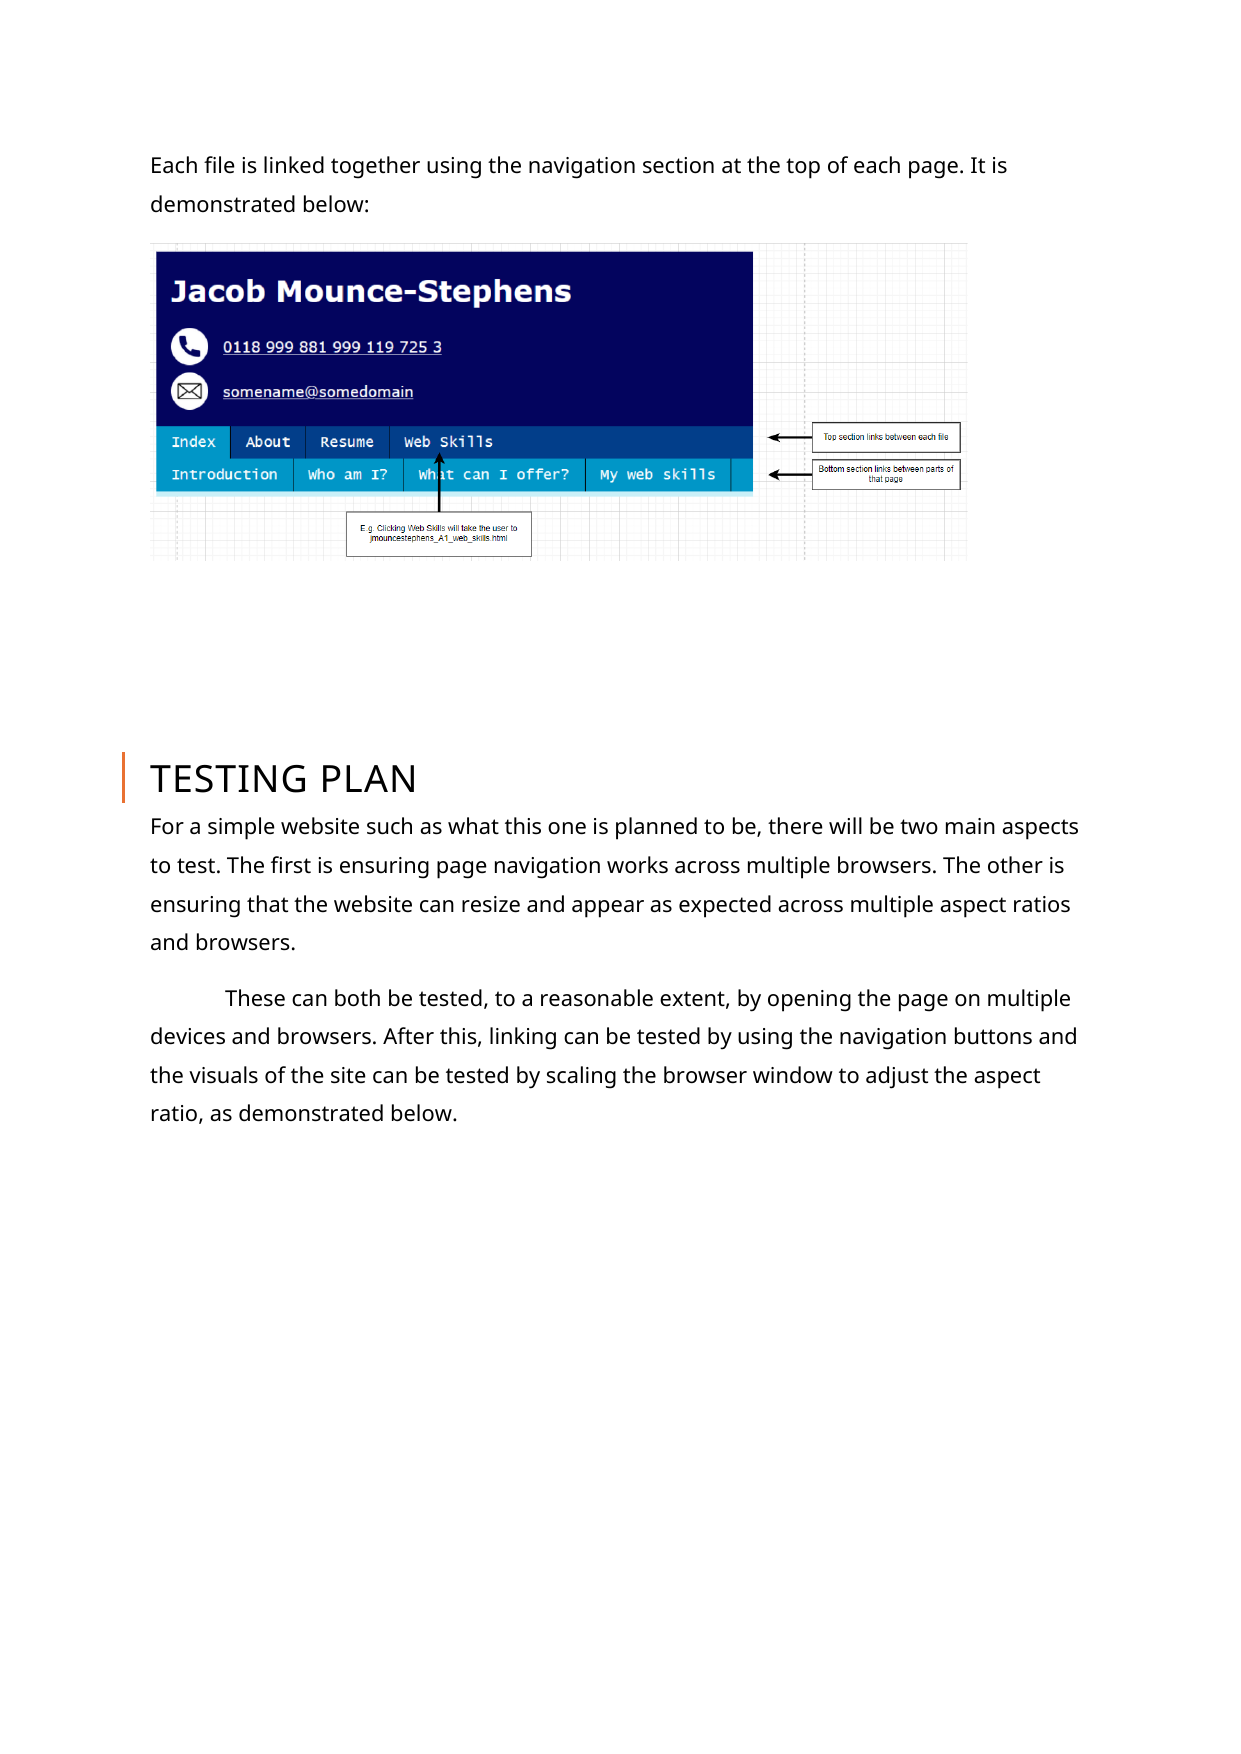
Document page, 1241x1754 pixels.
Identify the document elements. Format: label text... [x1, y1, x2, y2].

text For a simple website such as what this one is planned to be, there will be two main aspects to test. The first is ensuring page navigation works across multiple browsers. The other is ensuring that the website can resize and appear as expected across multiple aspect ratios and browsers. [150, 811, 1090, 957]
text Each file is linked together using the navigation section at the top of each page. It is demonstrated below: [150, 150, 1090, 218]
text These can both be tested, to a reasonable extent, by opening the page on multiple devices and browsers. After this, linking can be tested by using the navigation buttons and the visuals of the site can be tested by scaling the browser window to adjust the aspect ratio, as demonstrated below. [150, 982, 1090, 1128]
picture [150, 243, 968, 561]
subtitle Testing Plan [125, 752, 1090, 803]
